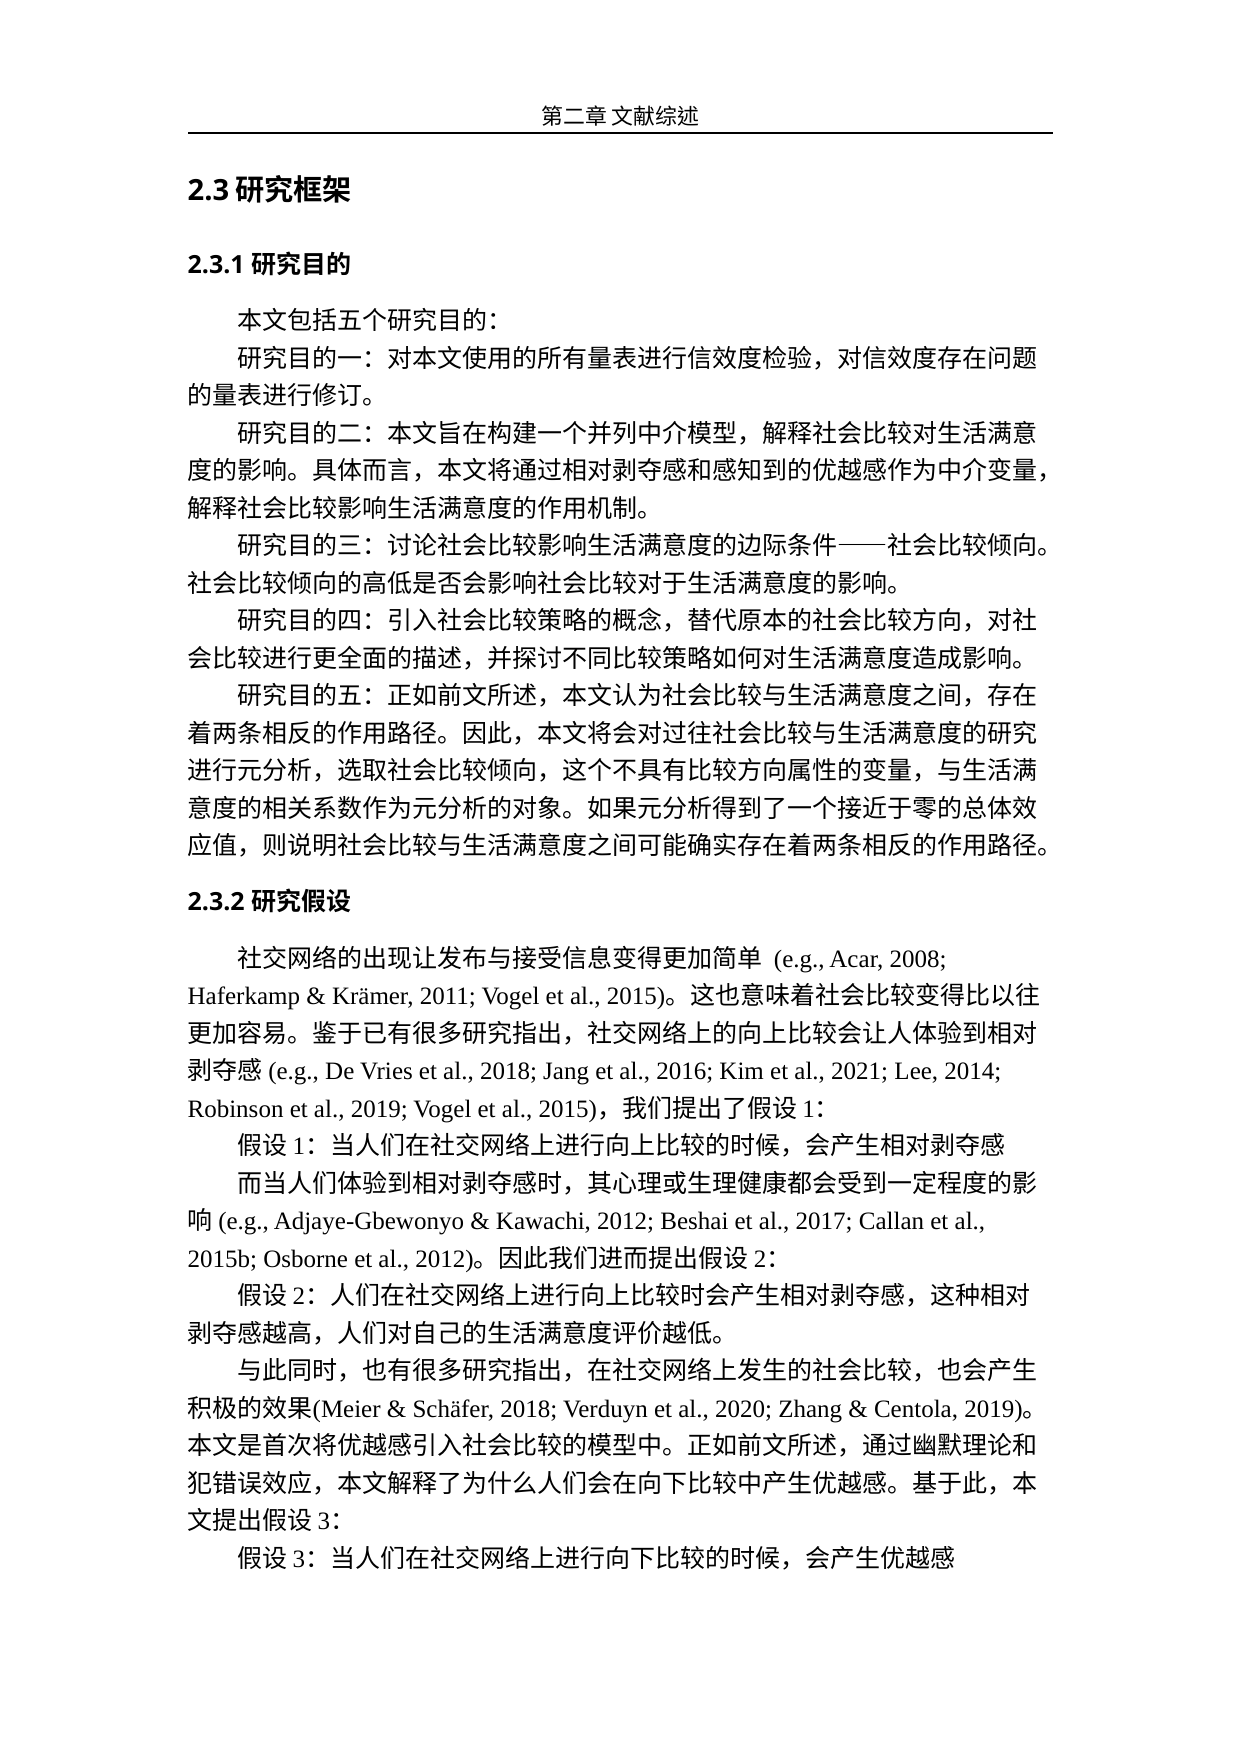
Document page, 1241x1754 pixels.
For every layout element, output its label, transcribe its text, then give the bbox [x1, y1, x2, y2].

subtitle 2.3.2 研究假设 [187, 881, 1053, 919]
text 假设3：当人们在社交网络上进行向下比较的时候，会产生优越感 [187, 1537, 1053, 1575]
text 本文包括五个研究目的： [187, 300, 1053, 337]
text 假设1：当人们在社交网络上进行向上比较的时候，会产生相对剥夺感 [187, 1125, 1053, 1162]
text 与此同时，也有很多研究指出，在社交网络上发生的社会比较，也会产生积极的效果(Meier & Schäfer, 2018; Verduyn et al., 2020; Zhang & Centola, 2019)。本文是首次将优越感引入社会比较的模型中。正如前文所述，通过幽默理论和犯错误效应，本文解释了为什么人们会在向下比较中产生优越感。基于此，本文提出假设3： [187, 1350, 1053, 1537]
subtitle 2.3研究框架 [187, 150, 1053, 225]
subtitle 2.3.1 研究目的 [187, 244, 1053, 281]
text 研究目的五：正如前文所述，本文认为社会比较与生活满意度之间，存在着两条相反的作用路径。因此，本文将会对过往社会比较与生活满意度的研究进行元分析，选取社会比较倾向，这个不具有比较方向属性的变量，与生活满意度的相关系数作为元分析的对象。如果元分析得到了一个接近于零的总体效应值，则说明社会比较与生活满意度之间可能确实存在着两条相反的作用路径。 [187, 675, 1053, 862]
text 研究目的四：引入社会比较策略的概念，替代原本的社会比较方向，对社会比较进行更全面的描述，并探讨不同比较策略如何对生活满意度造成影响。 [187, 600, 1053, 675]
text 研究目的三：讨论社会比较影响生活满意度的边际条件——社会比较倾向。社会比较倾向的高低是否会影响社会比较对于生活满意度的影响。 [187, 525, 1053, 600]
text 研究目的一：对本文使用的所有量表进行信效度检验，对信效度存在问题的量表进行修订。 [187, 337, 1053, 412]
text 研究目的二：本文旨在构建一个并列中介模型，解释社会比较对生活满意度的影响。具体而言，本文将通过相对剥夺感和感知到的优越感作为中介变量，解释社会比较影响生活满意度的作用机制。 [187, 412, 1053, 525]
text 社交网络的出现让发布与接受信息变得更加简单 (e.g., Acar, 2008; Haferkamp & Krämer, 2011; Vogel et al., 2015)。这也意味着社会比较变得比以往更加容易。鉴于已有很多研究指出，社交网络上的向上比较会让人体验到相对剥夺感 (e.g., De Vries et al., 2018; Jang et al., 2016; Kim et al., 2021; Lee, 2014; Robinson et al., 2019; Vogel et al., 2015)，我们提出了假设1： [187, 937, 1053, 1125]
text 而当人们体验到相对剥夺感时，其心理或生理健康都会受到一定程度的影响 (e.g., Adjaye-Gbewonyo & Kawachi, 2012; Beshai et al., 2017; Callan et al., 2015b; Osborne et al., 2012)。因此我们进而提出假设2： [187, 1162, 1053, 1275]
text 假设2：人们在社交网络上进行向上比较时会产生相对剥夺感，这种相对剥夺感越高，人们对自己的生活满意度评价越低。 [187, 1275, 1053, 1350]
